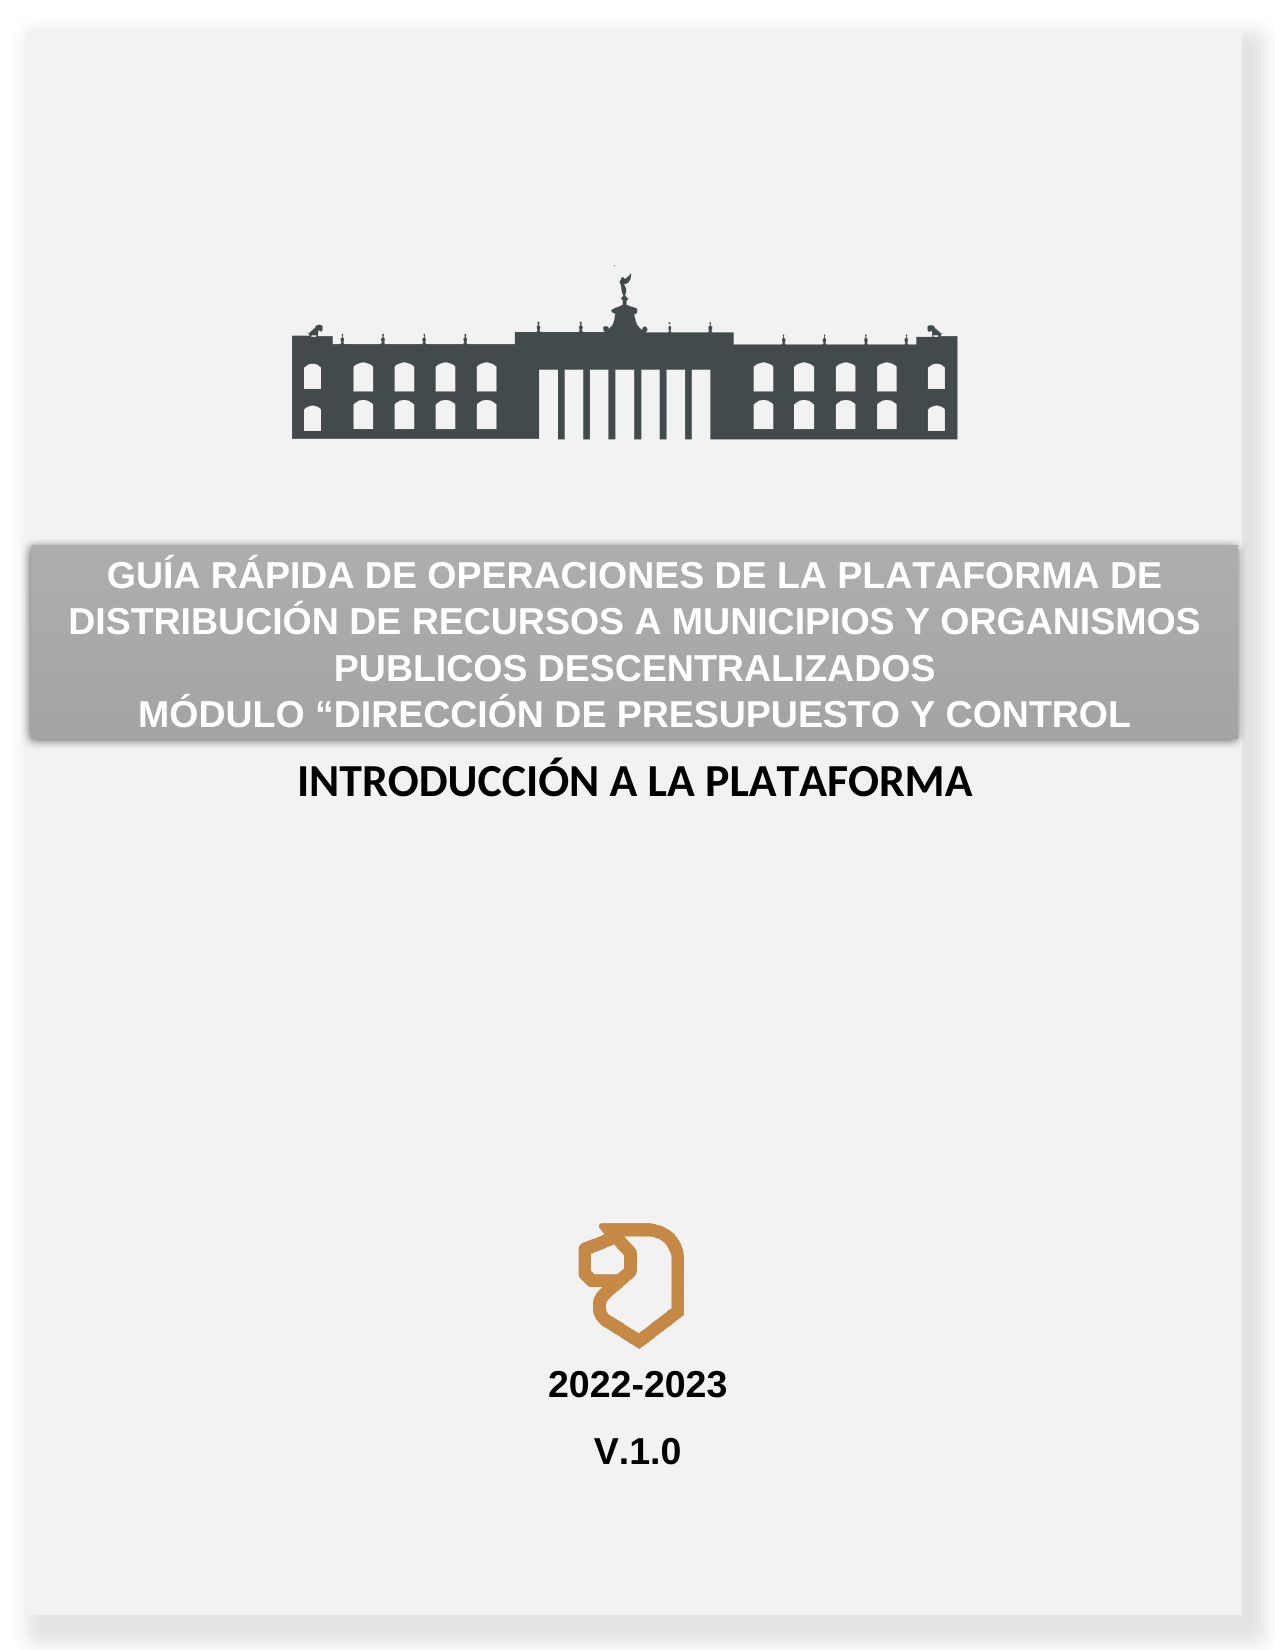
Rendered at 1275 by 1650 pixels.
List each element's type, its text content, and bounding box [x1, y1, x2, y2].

text 2022-2023 [177, 1363, 1098, 1406]
text V.1.0 [177, 1429, 1098, 1472]
picture [578, 1223, 684, 1349]
picture [287, 265, 963, 480]
text INTRODUCCIÓN A LA PLATAFORMA [148, 752, 1122, 808]
